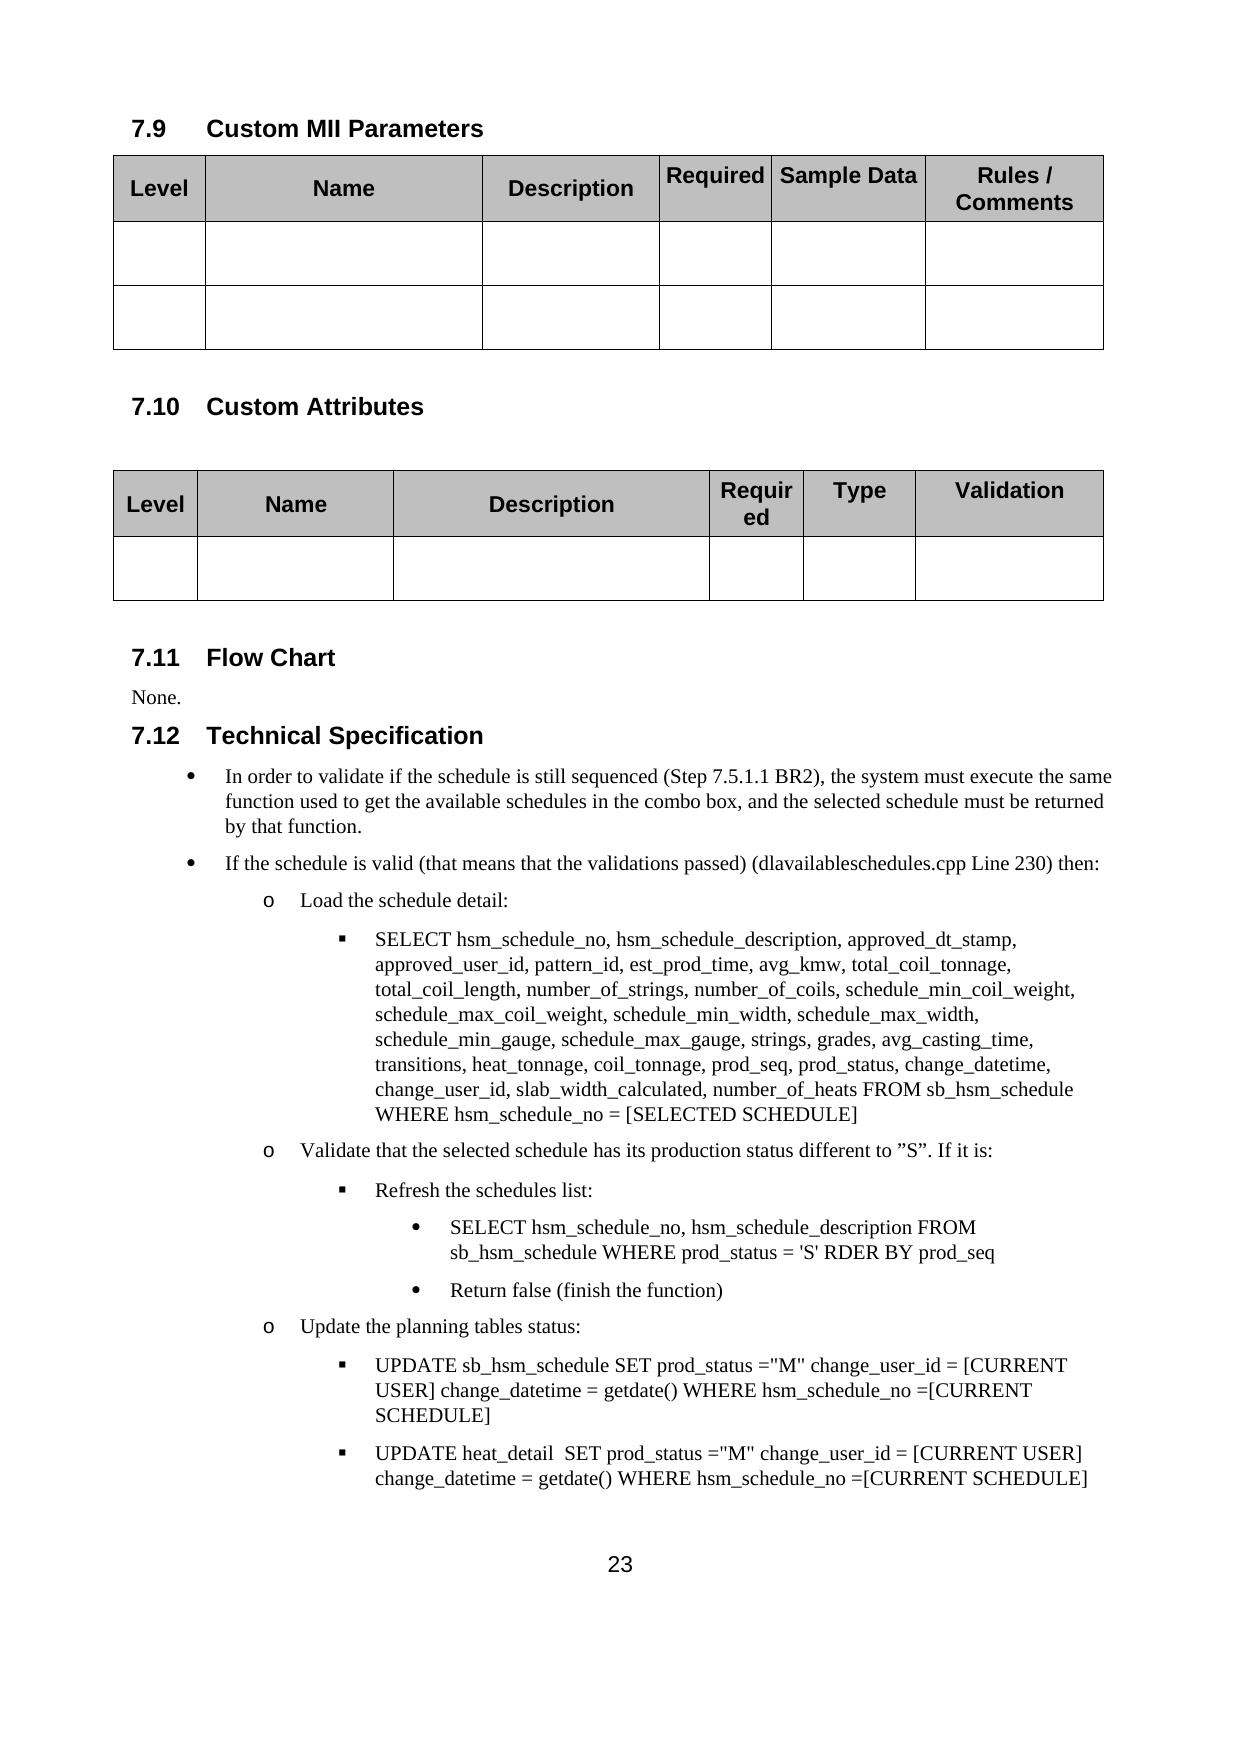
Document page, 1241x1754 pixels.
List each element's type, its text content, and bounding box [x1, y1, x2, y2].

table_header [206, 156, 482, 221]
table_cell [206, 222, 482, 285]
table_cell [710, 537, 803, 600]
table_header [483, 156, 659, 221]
text None. [131, 684, 1128, 709]
list SELECT hsm_schedule_no, hsm_schedule_description FROM sb_hsm_schedule WHERE prod_status = 'S' RDER BY prod_seq [412, 1214, 1128, 1264]
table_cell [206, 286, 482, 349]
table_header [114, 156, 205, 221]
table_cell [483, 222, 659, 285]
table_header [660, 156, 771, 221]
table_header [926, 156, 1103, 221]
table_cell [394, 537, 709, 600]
list In order to validate if the schedule is still sequenced (Step 7.5.1.1 BR2), the system must execute the same function used to get the available schedules in the combo box, and the selected schedule must be returned by that function. [187, 763, 1128, 838]
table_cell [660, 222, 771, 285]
list UPDATE heat_detail SET prod_status ="M" change_user_id = [CURRENT USER] change_datetime = getdate() WHERE hsm_schedule_no =[CURRENT SCHEDULE] [337, 1440, 1128, 1490]
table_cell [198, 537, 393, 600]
list If the schedule is valid (that means that the validations passed) (dlavailableschedules.cpp Line 230) then: [187, 850, 1128, 875]
subtitle Flow Chart [112, 643, 1123, 671]
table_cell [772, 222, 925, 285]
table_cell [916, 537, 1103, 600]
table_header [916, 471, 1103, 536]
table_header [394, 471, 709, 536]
subtitle Custom MII Parameters [112, 114, 1123, 143]
subtitle Technical Specification [112, 721, 1123, 750]
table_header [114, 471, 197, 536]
list Refresh the schedules list: [337, 1177, 1128, 1202]
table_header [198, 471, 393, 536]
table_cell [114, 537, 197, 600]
list SELECT hsm_schedule_no, hsm_schedule_description, approved_dt_stamp, approved_user_id, pattern_id, est_prod_time, avg_kmw, total_coil_tonnage, total_coil_length, number_of_strings, number_of_coils, schedule_min_coil_weight, schedule_max_coil_weight, schedule_min_width, schedule_max_width, schedule_min_gauge, schedule_max_gauge, strings, grades, avg_casting_time, transitions, heat_tonnage, coil_tonnage, prod_seq, prod_status, change_datetime, change_user_id, slab_width_calculated, number_of_heats FROM sb_hsm_schedule WHERE hsm_schedule_no = [SELECTED SCHEDULE] [337, 926, 1128, 1126]
list UPDATE sb_hsm_schedule SET prod_status ="M" change_user_id = [CURRENT USER] change_datetime = getdate() WHERE hsm_schedule_no =[CURRENT SCHEDULE] [337, 1352, 1128, 1427]
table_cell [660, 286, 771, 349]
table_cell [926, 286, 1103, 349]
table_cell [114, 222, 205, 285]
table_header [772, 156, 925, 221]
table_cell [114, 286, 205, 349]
subtitle Custom Attributes [112, 392, 1123, 420]
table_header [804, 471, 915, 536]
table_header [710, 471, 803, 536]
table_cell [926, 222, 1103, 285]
list Load the schedule detail: [262, 888, 1128, 913]
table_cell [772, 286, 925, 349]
list Return false (finish the function) [412, 1277, 1128, 1302]
list Update the planning tables status: [262, 1314, 1128, 1340]
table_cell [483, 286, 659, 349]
list Validate that the selected schedule has its production status different to ”S”. If it is: [262, 1138, 1128, 1164]
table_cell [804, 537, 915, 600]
